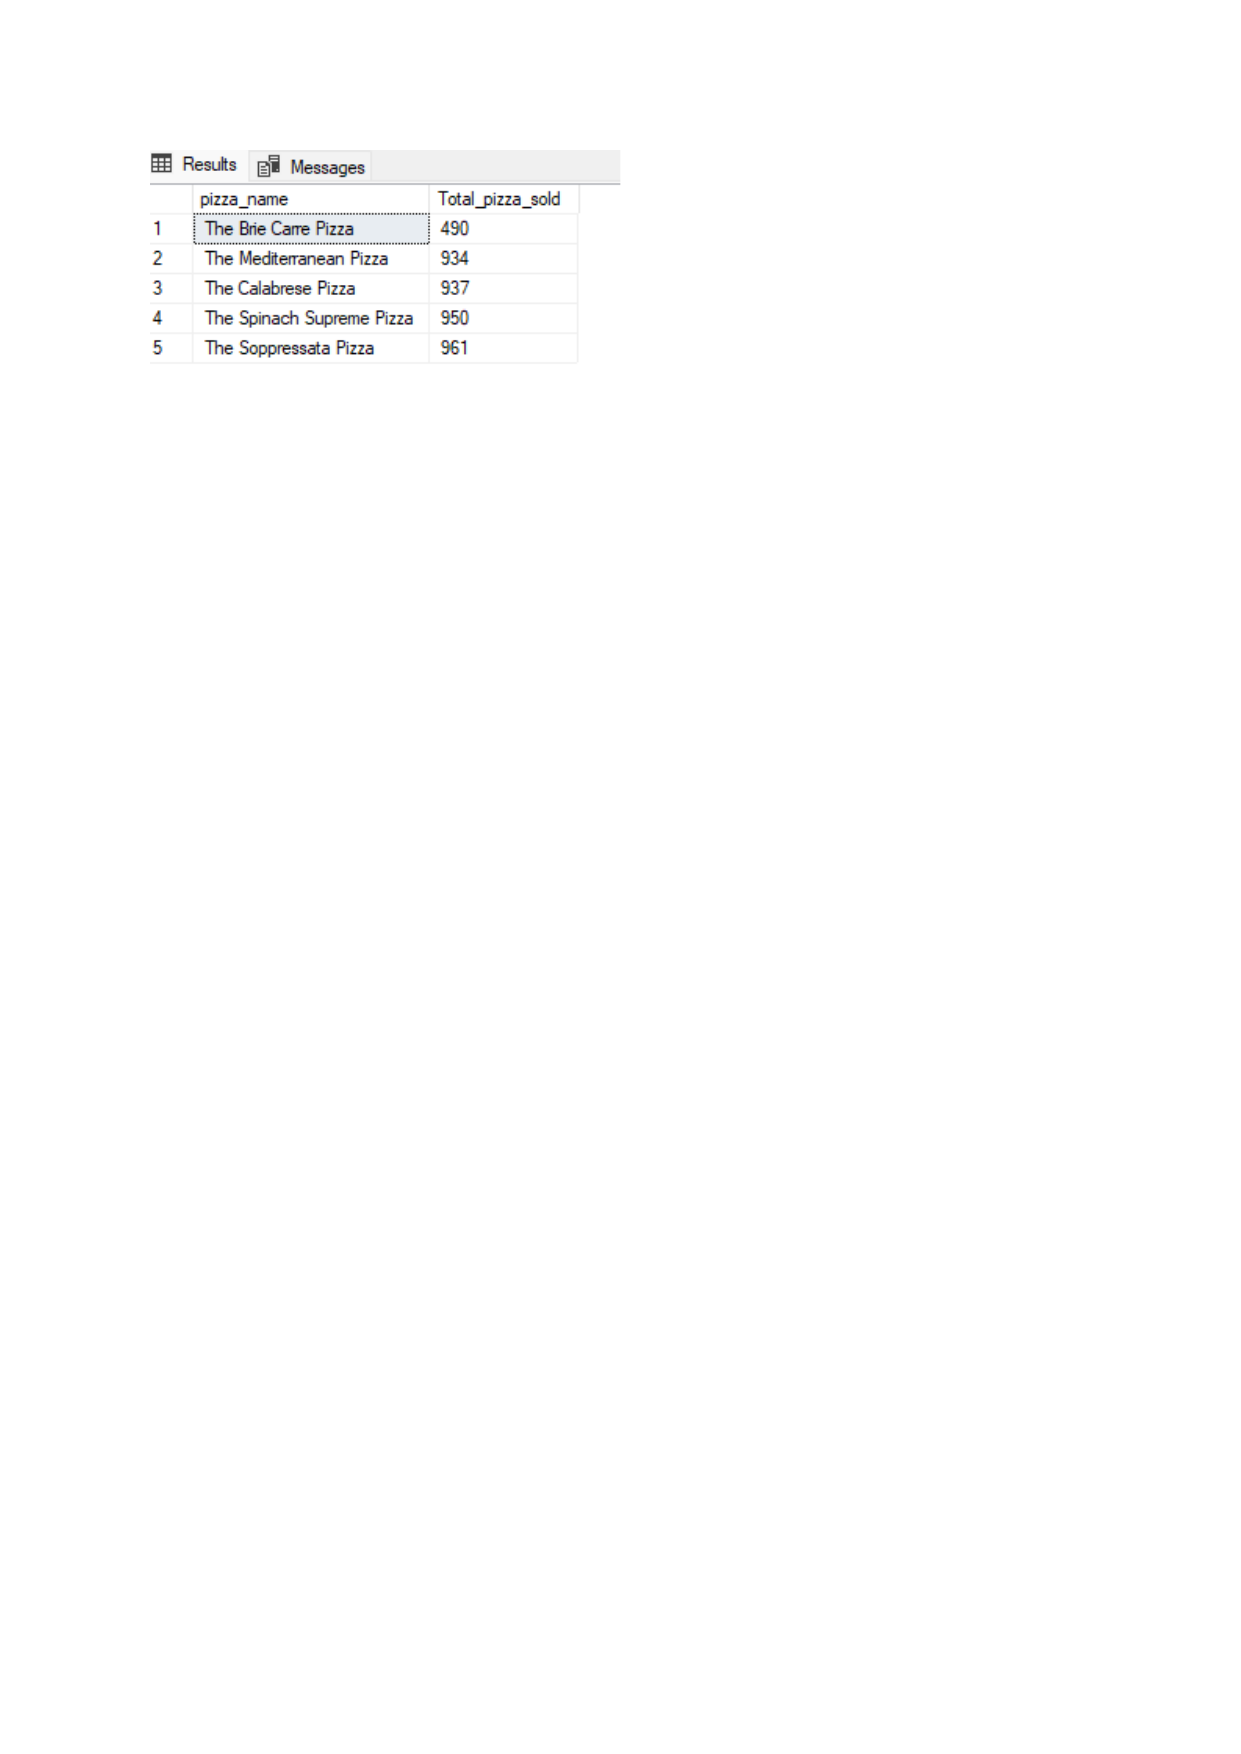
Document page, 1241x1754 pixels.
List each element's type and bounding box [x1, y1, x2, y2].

picture [150, 150, 621, 408]
